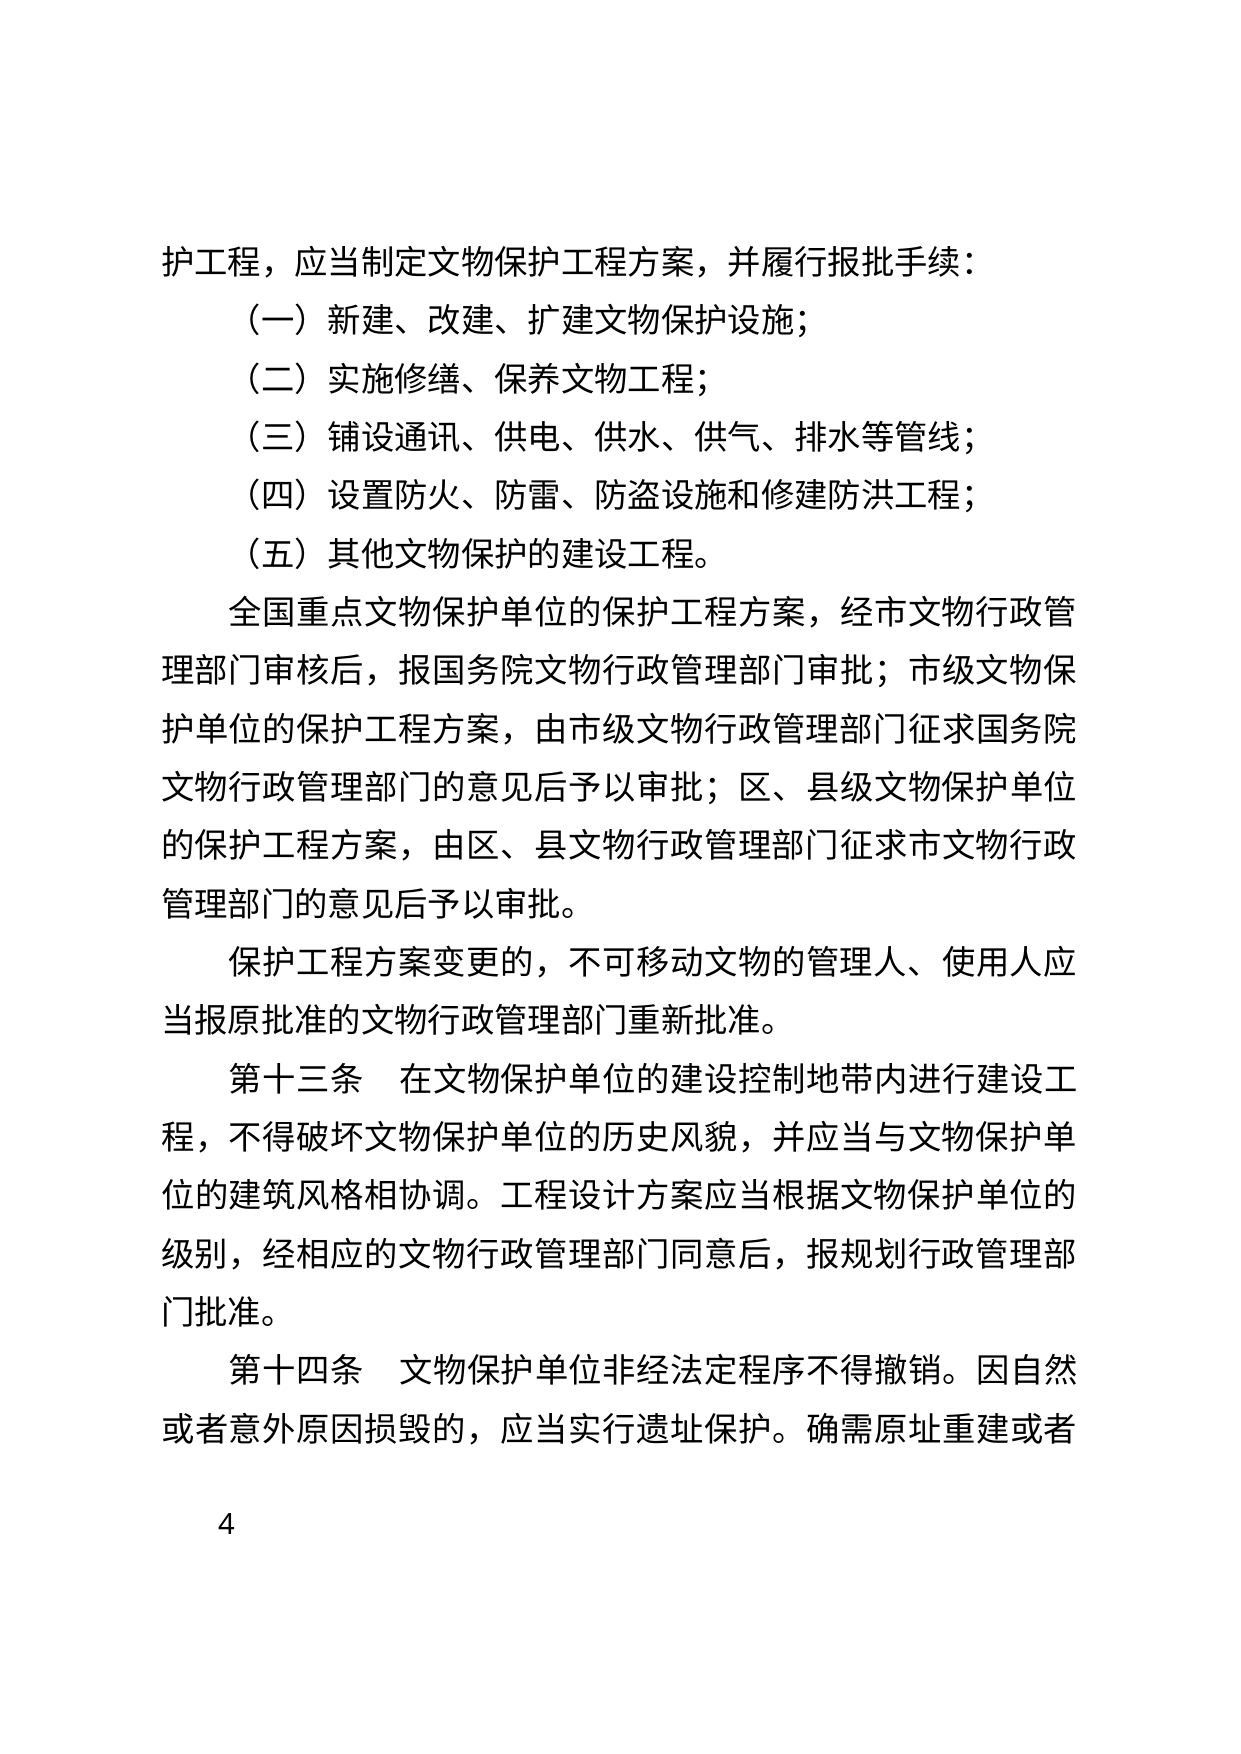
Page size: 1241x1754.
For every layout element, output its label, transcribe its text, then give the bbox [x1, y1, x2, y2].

text 全国重点文物保护单位的保护工程方案，经市文物行政管理部门审核后，报国务院文物行政管理部门审批；市级文物保护单位的保护工程方案，由市级文物行政管理部门征求国务院文物行政管理部门的意见后予以审批；区、县级文物保护单位的保护工程方案，由区、县文物行政管理部门征求市文物行政管理部门的意见后予以审批。 [159, 694, 1081, 1044]
text （二）实施修缮、保养文物工程； [159, 461, 1081, 519]
text 保护工程方案变更的，不可移动文物的管理人、使用人应当报原批准的文物行政管理部门重新批准。 [159, 1044, 1081, 1161]
text 第十三条 在文物保护单位的建设控制地带内进行建设工程，不得破坏文物保护单位的历史风貌，并应当与文物保护单位的建筑风格相协调。工程设计方案应当根据文物保护单位的级别，经相应的文物行政管理部门同意后，报规划行政管理部门批准。 [159, 1161, 1081, 1453]
text （五）其他文物保护的建设工程。 [159, 636, 1081, 694]
text （三）铺设通讯、供电、供水、供气、排水等管线； [159, 519, 1081, 578]
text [159, 228, 1081, 286]
text （一）新建、改建、扩建文物保护设施； [159, 403, 1081, 461]
text （四）设置防火、防雷、防盗设施和修建防洪工程； [159, 578, 1081, 636]
text 第十二条 在文物保护单位的保护范围内实施下列文物保护工程，应当制定文物保护工程方案，并履行报批手续： [159, 286, 1081, 403]
